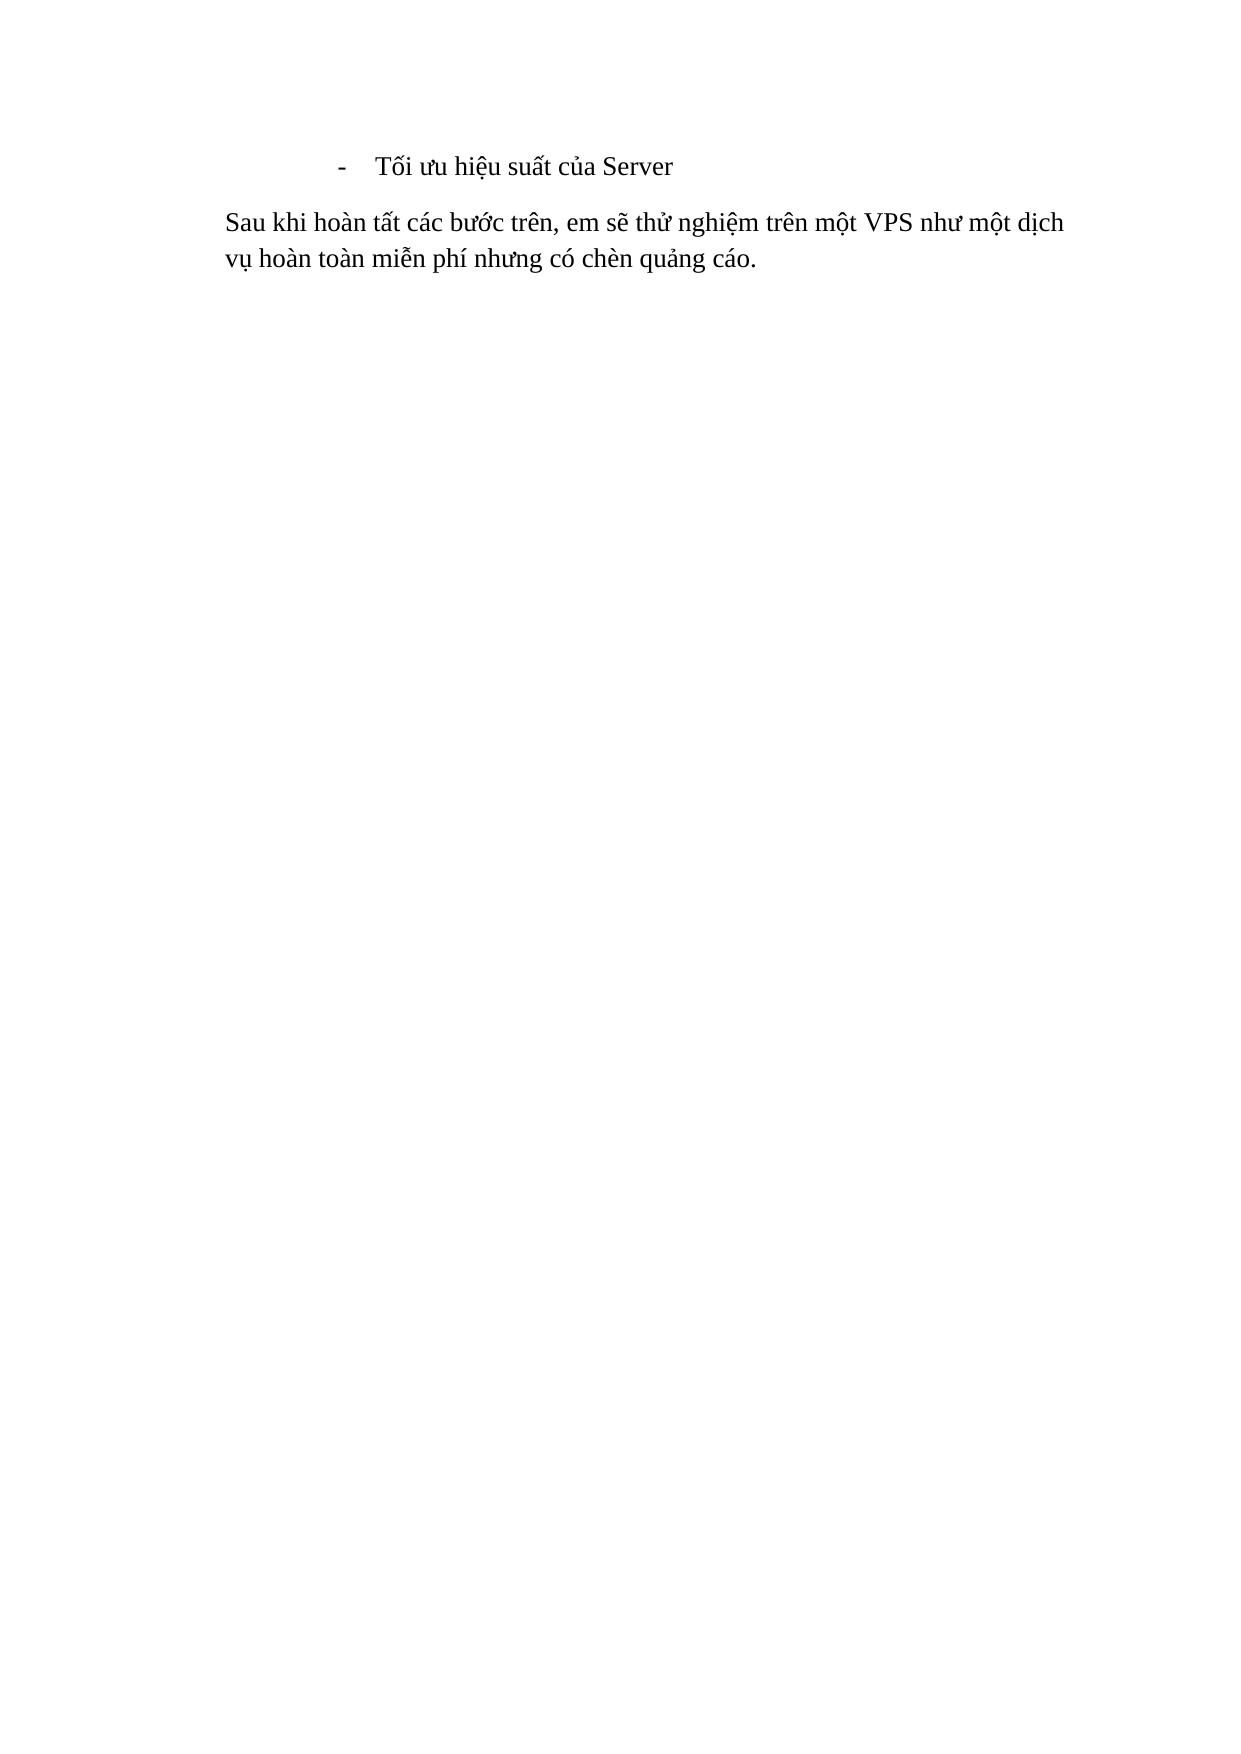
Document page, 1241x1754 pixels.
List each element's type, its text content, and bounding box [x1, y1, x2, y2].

list Tối ưu hiệu suất của Server [337, 150, 1090, 181]
text Sau khi hoàn tất các bước trên, em sẽ thử nghiệm trên một VPS như một dịch vụ hoàn toàn miễn phí nhưng có chèn quảng cáo. [225, 207, 1090, 273]
